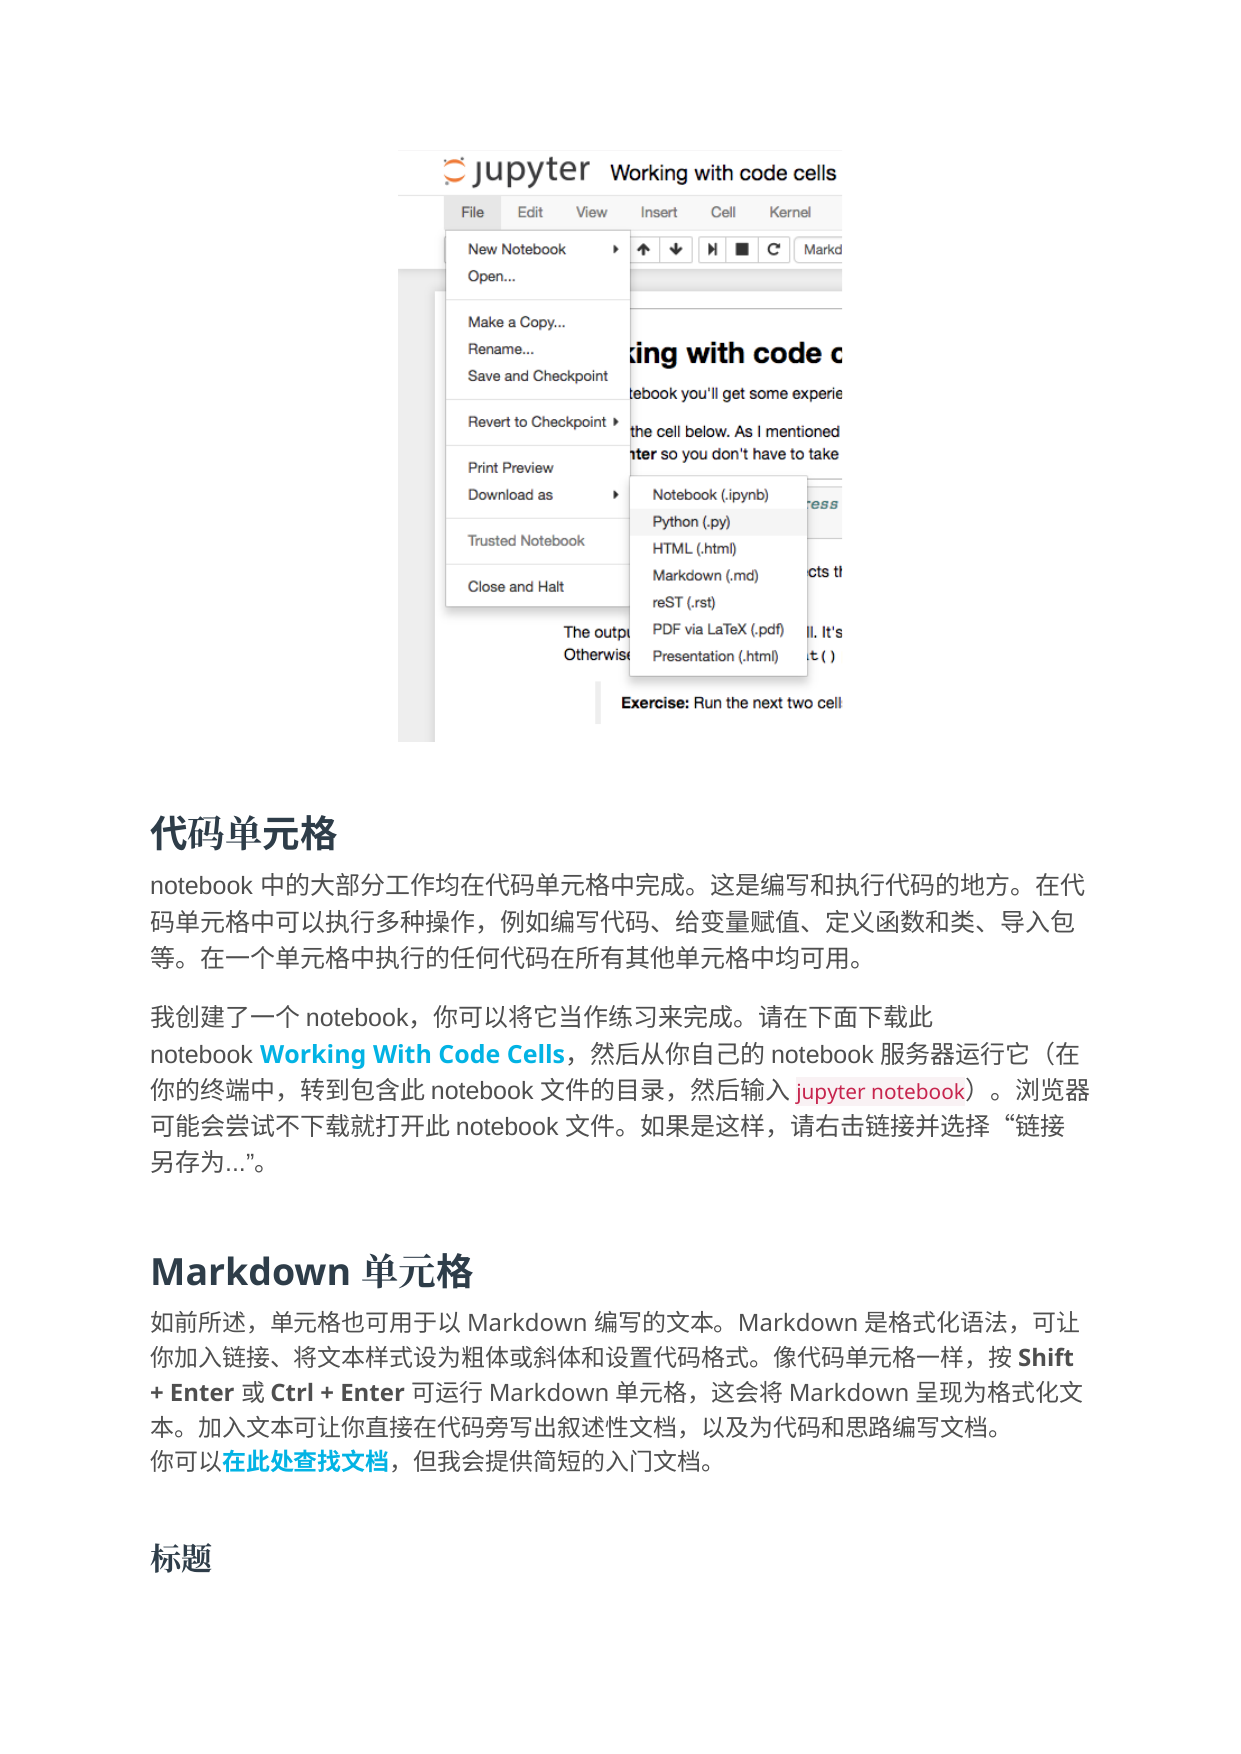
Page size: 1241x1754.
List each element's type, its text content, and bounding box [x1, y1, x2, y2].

text 如前所述，单元格也可用于以 Markdown 编写的文本。Markdown 是格式化语法，可让你加入链接、将文本样式设为粗体或斜体和设置代码格式。像代码单元格一样，按 Shift + Enter 或 Ctrl + Enter 可运行 Markdown 单元格，这会将 Markdown 呈现为格式化文本。加入文本可让你直接在代码旁写出叙述性文档，以及为代码和思路编写文档。 [150, 1304, 1090, 1443]
text 代码单元格 [150, 804, 1090, 858]
text notebook 中的大部分工作均在代码单元格中完成。这是编写和执行代码的地方。在代码单元格中可以执行多种操作，例如编写代码、给变量赋值、定义函数和类、导入包等。在一个单元格中执行的任何代码在所有其他单元格中均可用。 [150, 866, 1090, 974]
subtitle Markdown 单元格 [150, 1242, 1090, 1296]
text 你可以在此处查找文档，但我会提供简短的入门文档。 [150, 1443, 1090, 1478]
picture [398, 150, 843, 742]
text 我创建了一个 notebook，你可以将它当作练习来完成。请在下面下载此 notebook Working With Code Cells，然后从你自己的 notebook 服务器运行它（在你的终端中，转到包含此 notebook 文件的目录，然后输入 jupyter notebook）。浏览器可能会尝试不下载就打开此 notebook 文件。如果是这样，请右击链接并选择“链接另存为...”。 [150, 998, 1090, 1179]
subtitle 标题 [150, 1534, 1090, 1579]
